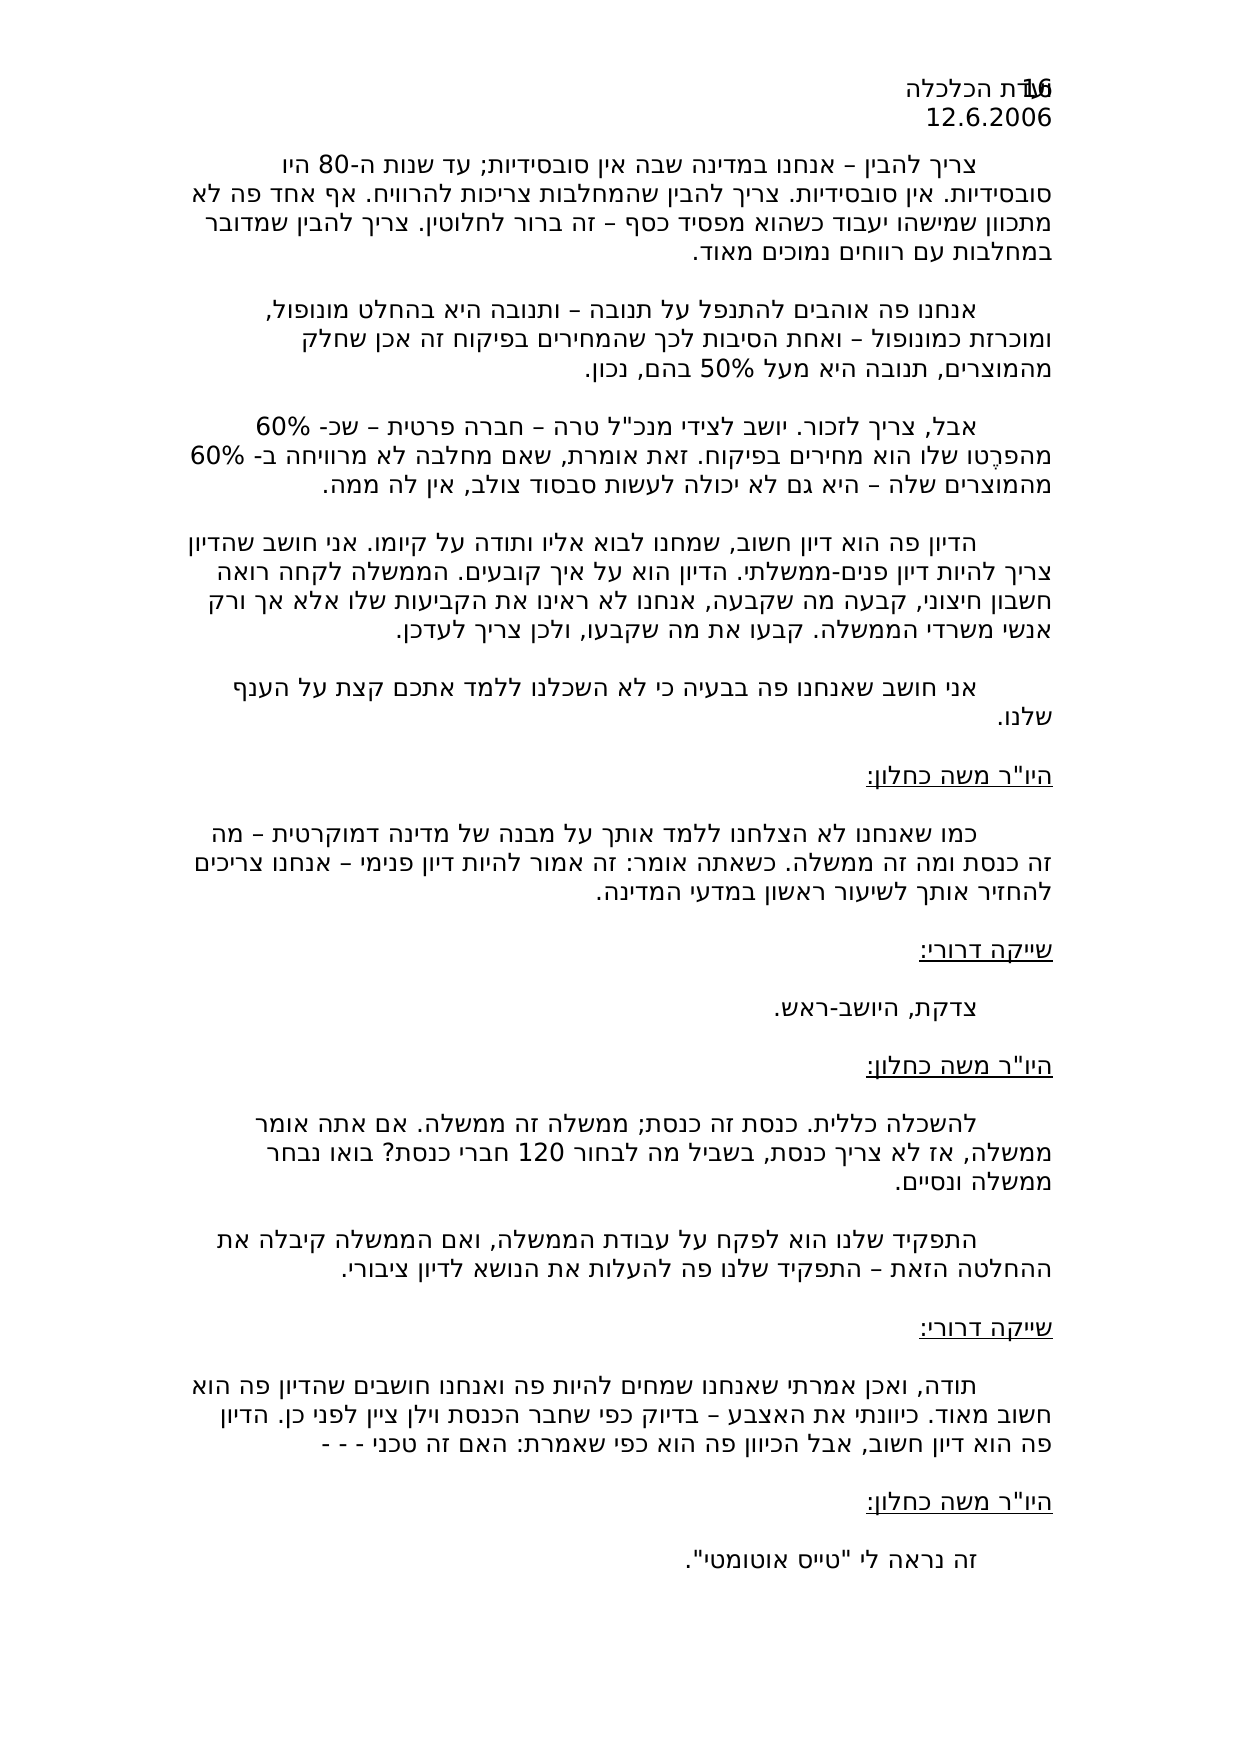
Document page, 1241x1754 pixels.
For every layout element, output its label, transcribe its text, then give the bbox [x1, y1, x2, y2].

text צריך להבין – אנחנו במדינה שבה אין סובסידיות; עד שנות ה-80 היו סובסידיות. אין סובסידיות. צריך להבין שהמחלבות צריכות להרוויח. אף אחד פה לא מתכוון שמישהו יעבוד כשהוא מפסיד כסף – זה ברור לחלוטין. צריך להבין שמדובר במחלבות עם רווחים נמוכים מאוד. [187, 150, 1053, 267]
text תודה, ואכן אמרתי שאנחנו שמחים להיות פה ואנחנו חושבים שהדיון פה הוא חשוב מאוד. כיוונתי את האצבע – בדיוק כפי שחבר הכנסת וילן ציין לפני כן. הדיון פה הוא דיון חשוב, אבל הכיוון פה הוא כפי שאמרת: האם זה טכני - - - [187, 1371, 1053, 1458]
text הדיון פה הוא דיון חשוב, שמחנו לבוא אליו ותודה על קיומו. אני חושב שהדיון צריך להיות דיון פנים-ממשלתי. הדיון הוא על איך קובעים. הממשלה לקחה רואה חשבון חיצוני, קבעה מה שקבעה, אנחנו לא ראינו את הקביעות שלו אלא אך ורק אנשי משרדי הממשלה. קבעו את מה שקבעו, ולכן צריך לעדכן. [187, 528, 1053, 644]
text אנחנו פה אוהבים להתנפל על תנובה – ותנובה היא בהחלט מונופול, ומוכרזת כמונופול – ואחת הסיבות לכך שהמחירים בפיקוח זה אכן שחלק מהמוצרים, תנובה היא מעל 50% בהם, נכון. [187, 295, 1053, 383]
text אני חושב שאנחנו פה בבעיה כי לא השכלנו ללמד אתכם קצת על הענף שלנו. [187, 673, 1053, 732]
text שייקה דרורי: [187, 935, 1053, 964]
text צדקת, היושב-ראש. [187, 993, 1053, 1022]
text כמו שאנחנו לא הצלחנו ללמד אותך על מבנה של מדינה דמוקרטית – מה זה כנסת ומה זה ממשלה. כשאתה אומר: זה אמור להיות דיון פנימי – אנחנו צריכים להחזיר אותך לשיעור ראשון במדעי המדינה. [187, 819, 1053, 906]
text להשכלה כללית. כנסת זה כנסת; ממשלה זה ממשלה. אם אתה אומר ממשלה, אז לא צריך כנסת, בשביל מה לבחור 120 חברי כנסת? בואו נבחר ממשלה ונסיים. [187, 1109, 1053, 1197]
text התפקיד שלנו הוא לפקח על עבודת הממשלה, ואם הממשלה קיבלה את ההחלטה הזאת – התפקיד שלנו פה להעלות את הנושא לדיון ציבורי. [187, 1225, 1053, 1284]
text שייקה דרורי: [187, 1284, 1053, 1342]
text זה נראה לי "טייס אוטומטי". [187, 1545, 1053, 1574]
text היו"ר משה כחלון: [187, 1022, 1053, 1080]
text היו"ר משה כחלון: [187, 1458, 1053, 1517]
text היו"ר משה כחלון: [187, 732, 1053, 790]
text אבל, צריך לזכור. יושב לצידי מנכ"ל טרה – חברה פרטית – שכ- 60% מהפרֶטו שלו הוא מחירים בפיקוח. זאת אומרת, שאם מחלבה לא מרוויחה ב- 60% מהמוצרים שלה – היא גם לא יכולה לעשות סבסוד צולב, אין לה ממה. [187, 412, 1053, 499]
